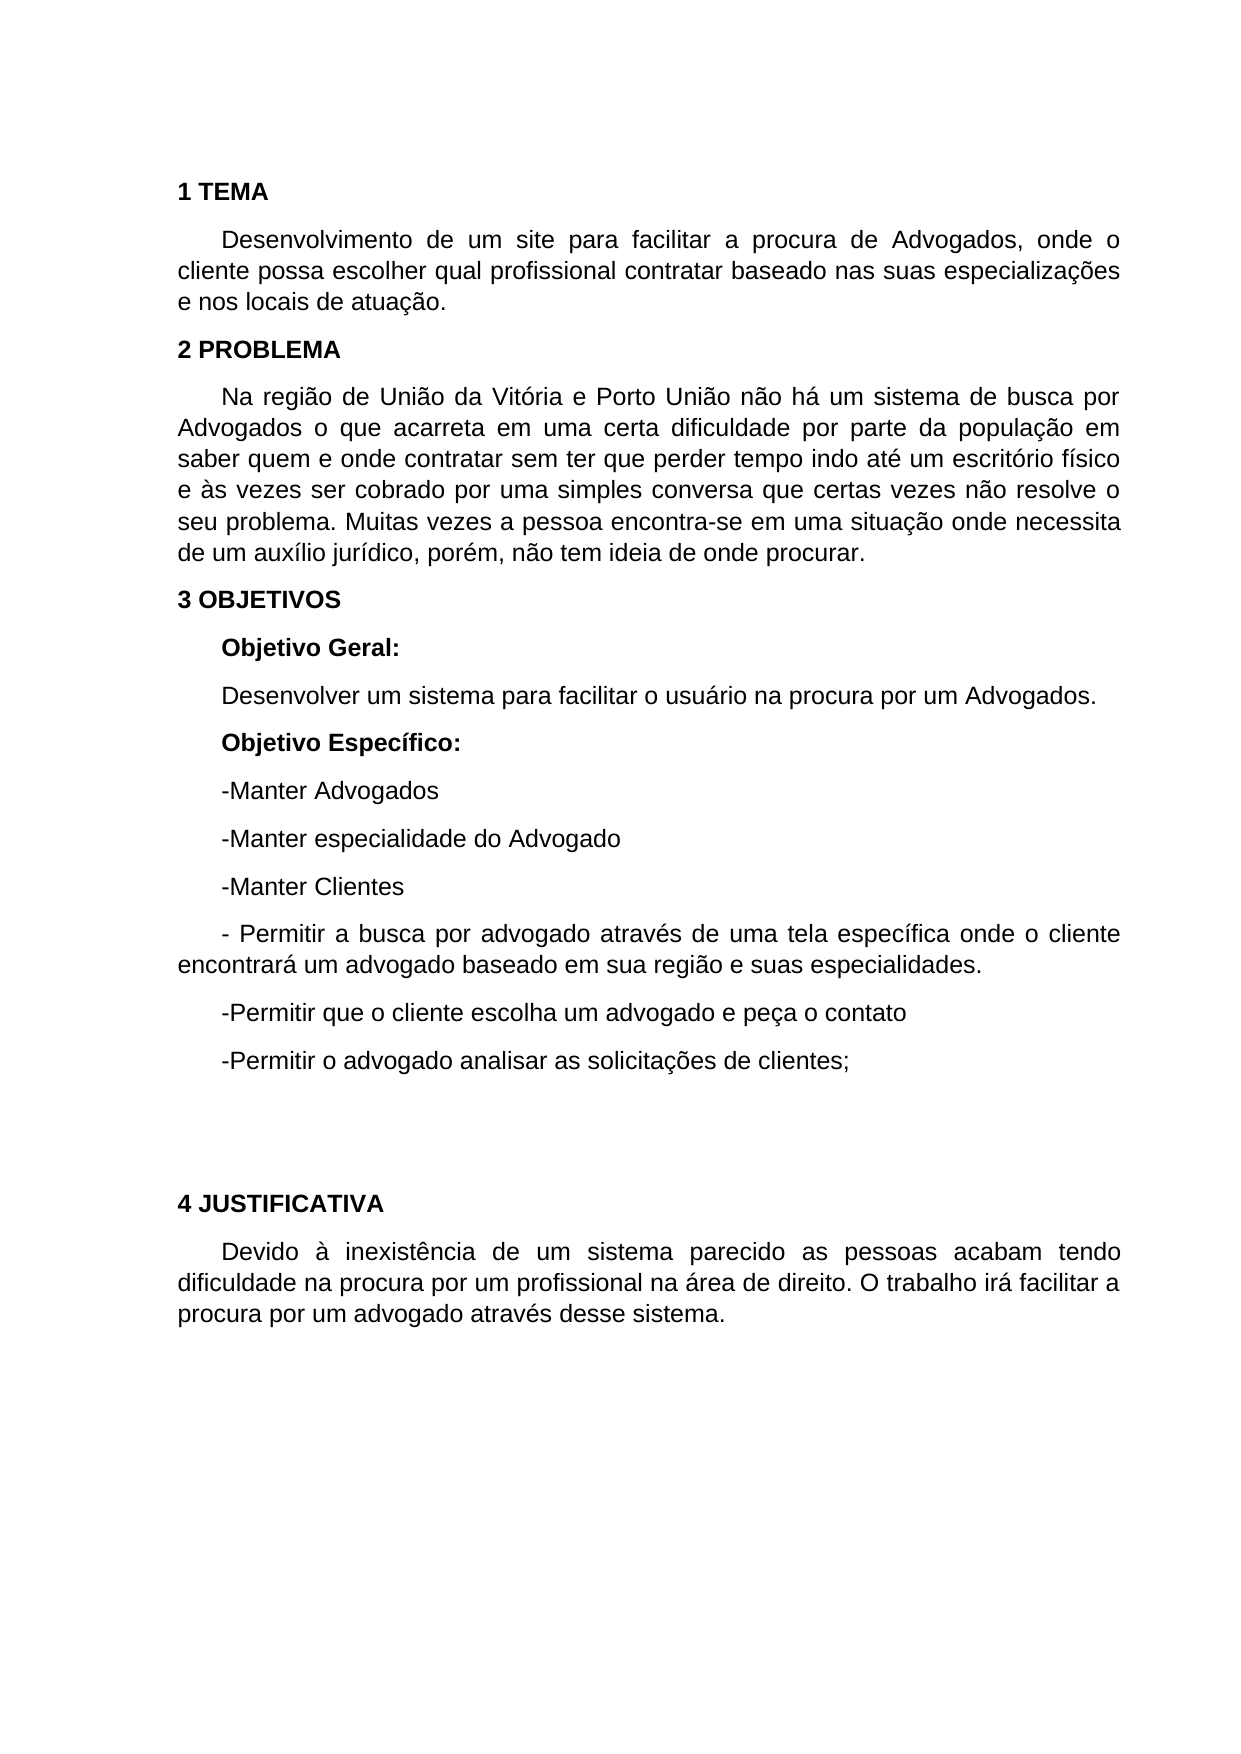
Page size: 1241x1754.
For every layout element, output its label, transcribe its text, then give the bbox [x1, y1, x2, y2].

text Na região de União da Vitória e Porto União não há um sistema de busca por Advogados o que acarreta em uma certa dificuldade por parte da população em saber quem e onde contratar sem ter que perder tempo indo até um escritório físico e às vezes ser cobrado por uma simples conversa que certas vezes não resolve o seu problema. Muitas vezes a pessoa encontra-se em uma situação onde necessita de um auxílio jurídico, porém, não tem ideia de onde procurar. [177, 382, 1122, 566]
text - Permitir a busca por advogado através de uma tela específica onde o cliente encontrará um advogado baseado em sua região e suas especialidades. [177, 919, 1122, 979]
text Desenvolvimento de um site para facilitar a procura de Advogados, onde o cliente possa escolher qual profissional contratar baseado nas suas especializações e nos locais de atuação. [177, 225, 1122, 316]
text Desenvolver um sistema para facilitar o usuário na procura por um Advogados. [177, 681, 1122, 709]
text -Permitir que o cliente escolha um advogado e peça o contato [177, 998, 1122, 1027]
text -Manter Advogados [177, 776, 1122, 805]
text -Manter especialidade do Advogado [177, 824, 1122, 853]
text 2 PROBLEMA [177, 335, 1122, 363]
text -Manter Clientes [177, 872, 1122, 900]
text 1 TEMA [177, 177, 1122, 206]
text Objetivo Geral: [177, 633, 1122, 662]
text Devido à inexistência de um sistema parecido as pessoas acabam tendo dificuldade na procura por um profissional na área de direito. O trabalho irá facilitar a procura por um advogado através desse sistema. [177, 1237, 1122, 1327]
text 4 JUSTIFICATIVA [177, 1189, 1122, 1218]
text -Permitir o advogado analisar as solicitações de clientes; [177, 1046, 1122, 1074]
text 3 OBJETIVOS [177, 585, 1122, 614]
text Objetivo Específico: [177, 728, 1122, 757]
